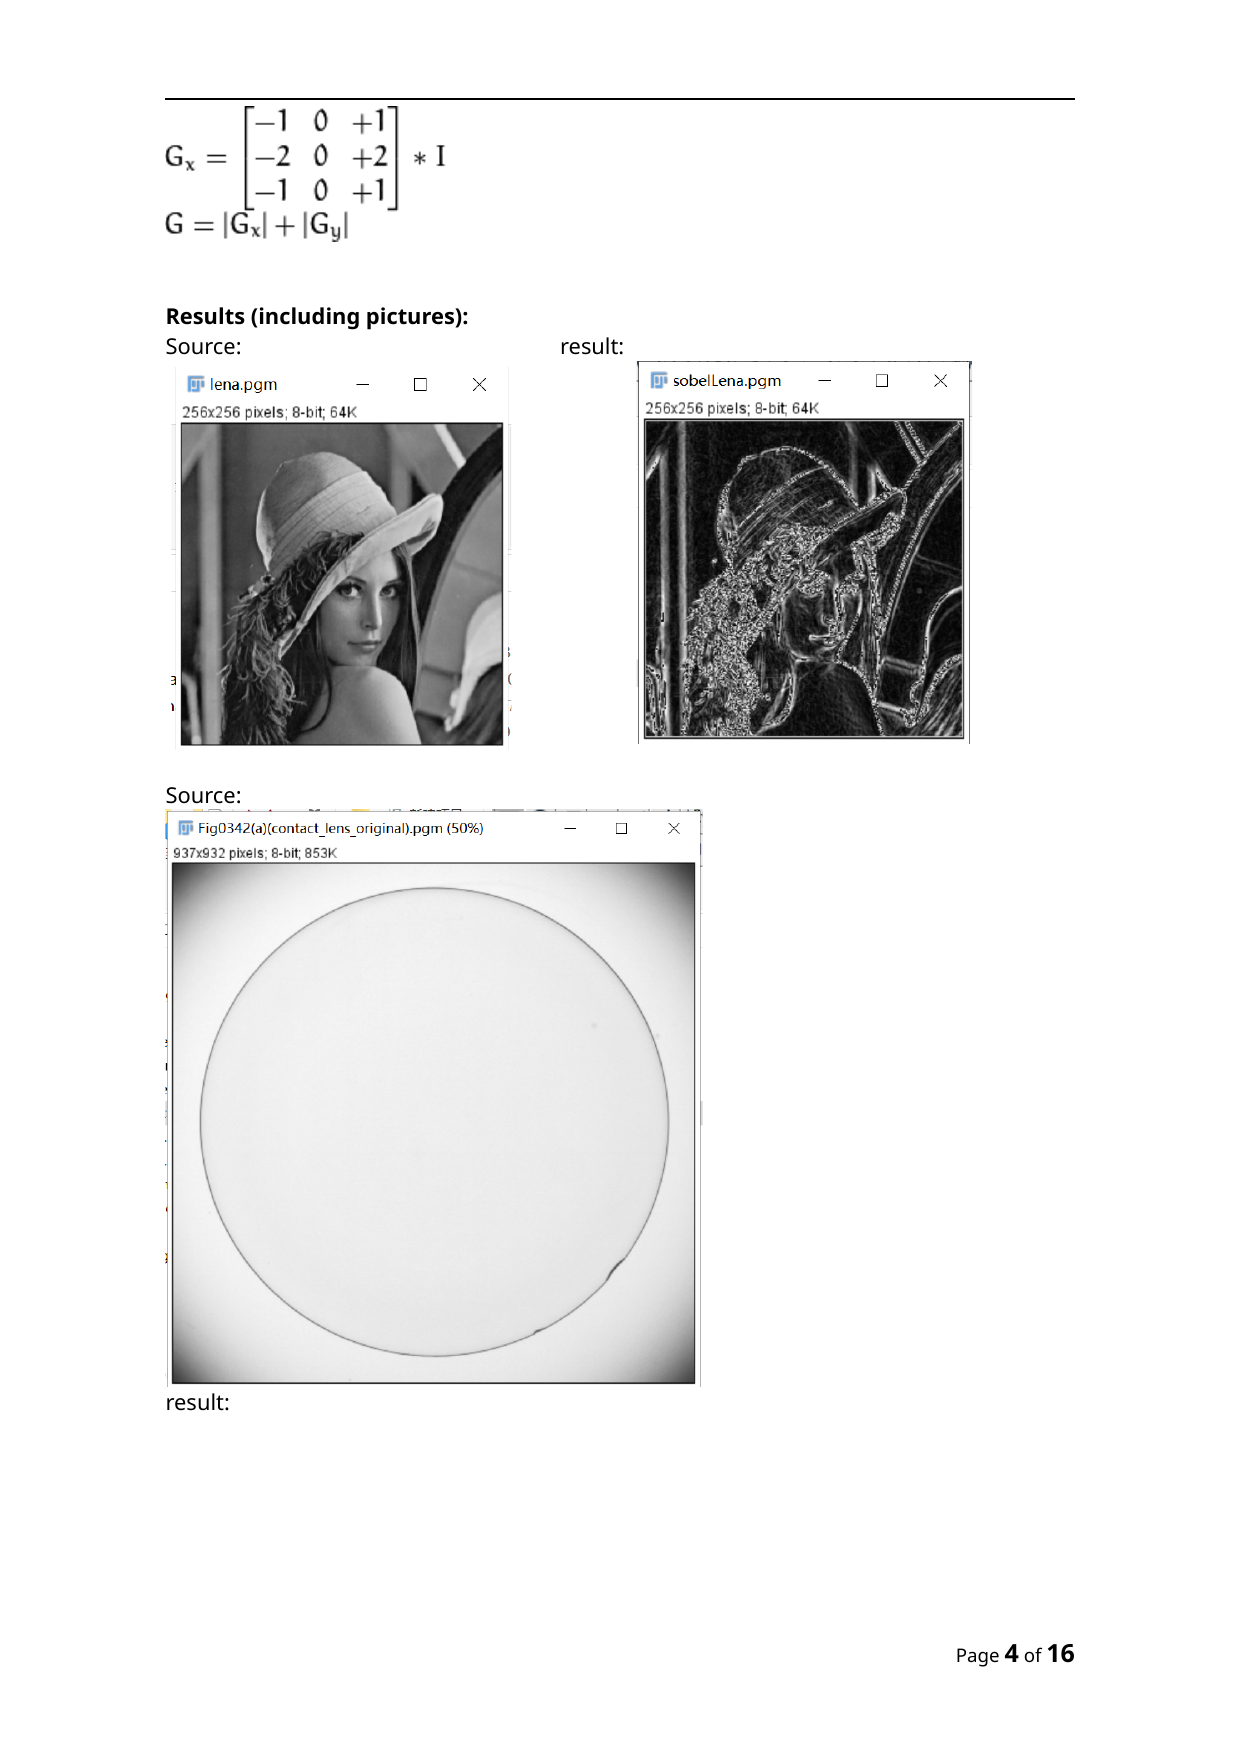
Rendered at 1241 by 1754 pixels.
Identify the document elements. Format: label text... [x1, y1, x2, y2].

picture [171, 367, 512, 750]
picture [636, 361, 973, 750]
text Source: result: [165, 331, 1075, 361]
text Source: [165, 780, 1075, 809]
picture [165, 809, 703, 1387]
text result: [165, 1387, 1075, 1416]
picture [165, 106, 446, 242]
text Results (including pictures): [165, 301, 1075, 331]
